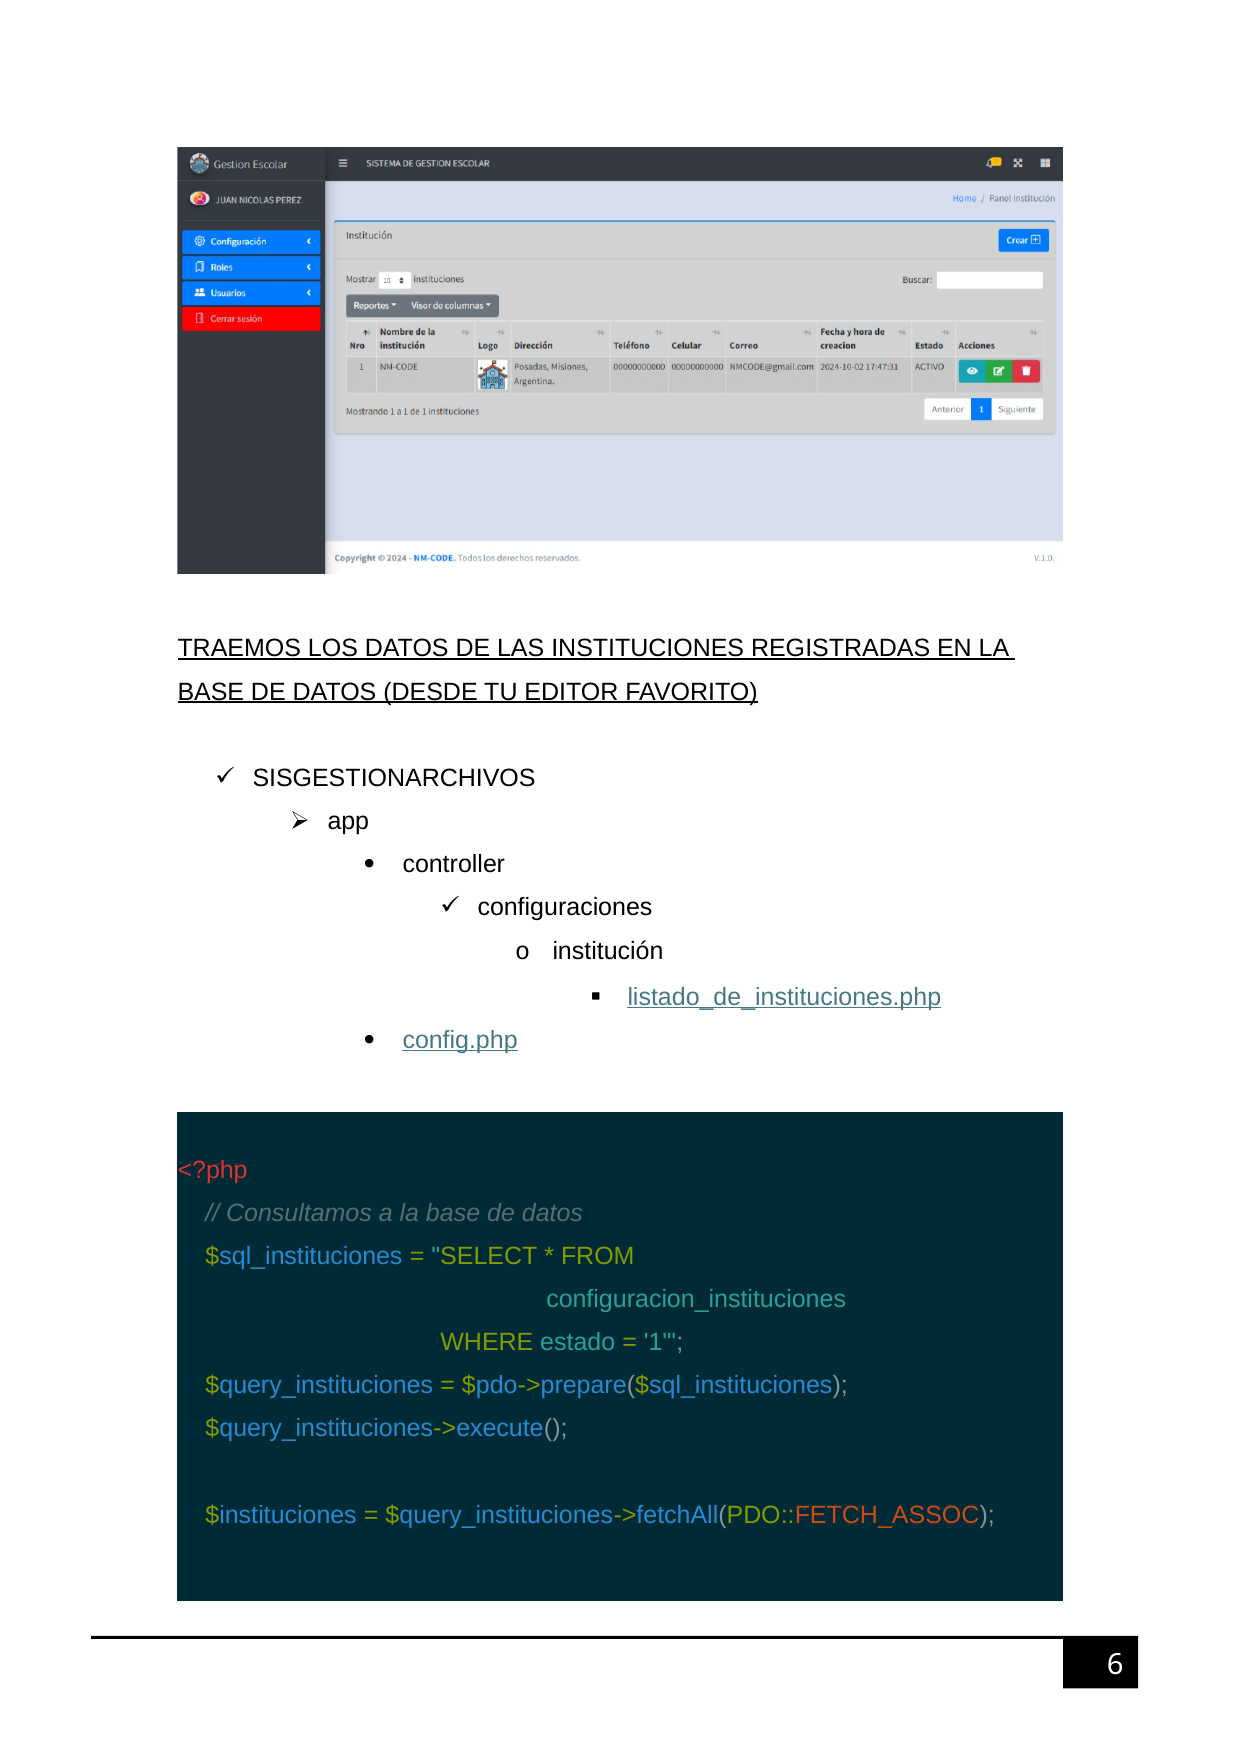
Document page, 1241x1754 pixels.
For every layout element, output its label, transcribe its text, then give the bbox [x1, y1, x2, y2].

text <?php [177, 1155, 1063, 1183]
list listado_de_instituciones.php [590, 982, 1063, 1011]
text WHERE estado = '1'"; [177, 1327, 1063, 1356]
list config.php [365, 1025, 1063, 1054]
text configuracion_instituciones [177, 1284, 1063, 1313]
list configuraciones [440, 892, 1063, 921]
text TRAEMOS LOS DATOS DE LAS INSTITUCIONES REGISTRADAS EN LA BASE DE DATOS (DESDE TU EDITOR FAVORITO) [177, 633, 1063, 705]
list institución [515, 936, 1063, 967]
text $instituciones = $query_instituciones->fetchAll(PDO::FETCH_ASSOC); [177, 1500, 1063, 1528]
list app [290, 806, 1063, 835]
list controller [365, 849, 1063, 878]
picture [177, 147, 1063, 574]
text $sql_instituciones = "SELECT * FROM [177, 1241, 1063, 1270]
text $query_instituciones->execute(); [177, 1413, 1063, 1442]
text $query_instituciones = $pdo->prepare($sql_instituciones); [177, 1370, 1063, 1399]
text // Consultamos a la base de datos [177, 1198, 1063, 1227]
list SISGESTIONARCHIVOS [215, 763, 1063, 792]
